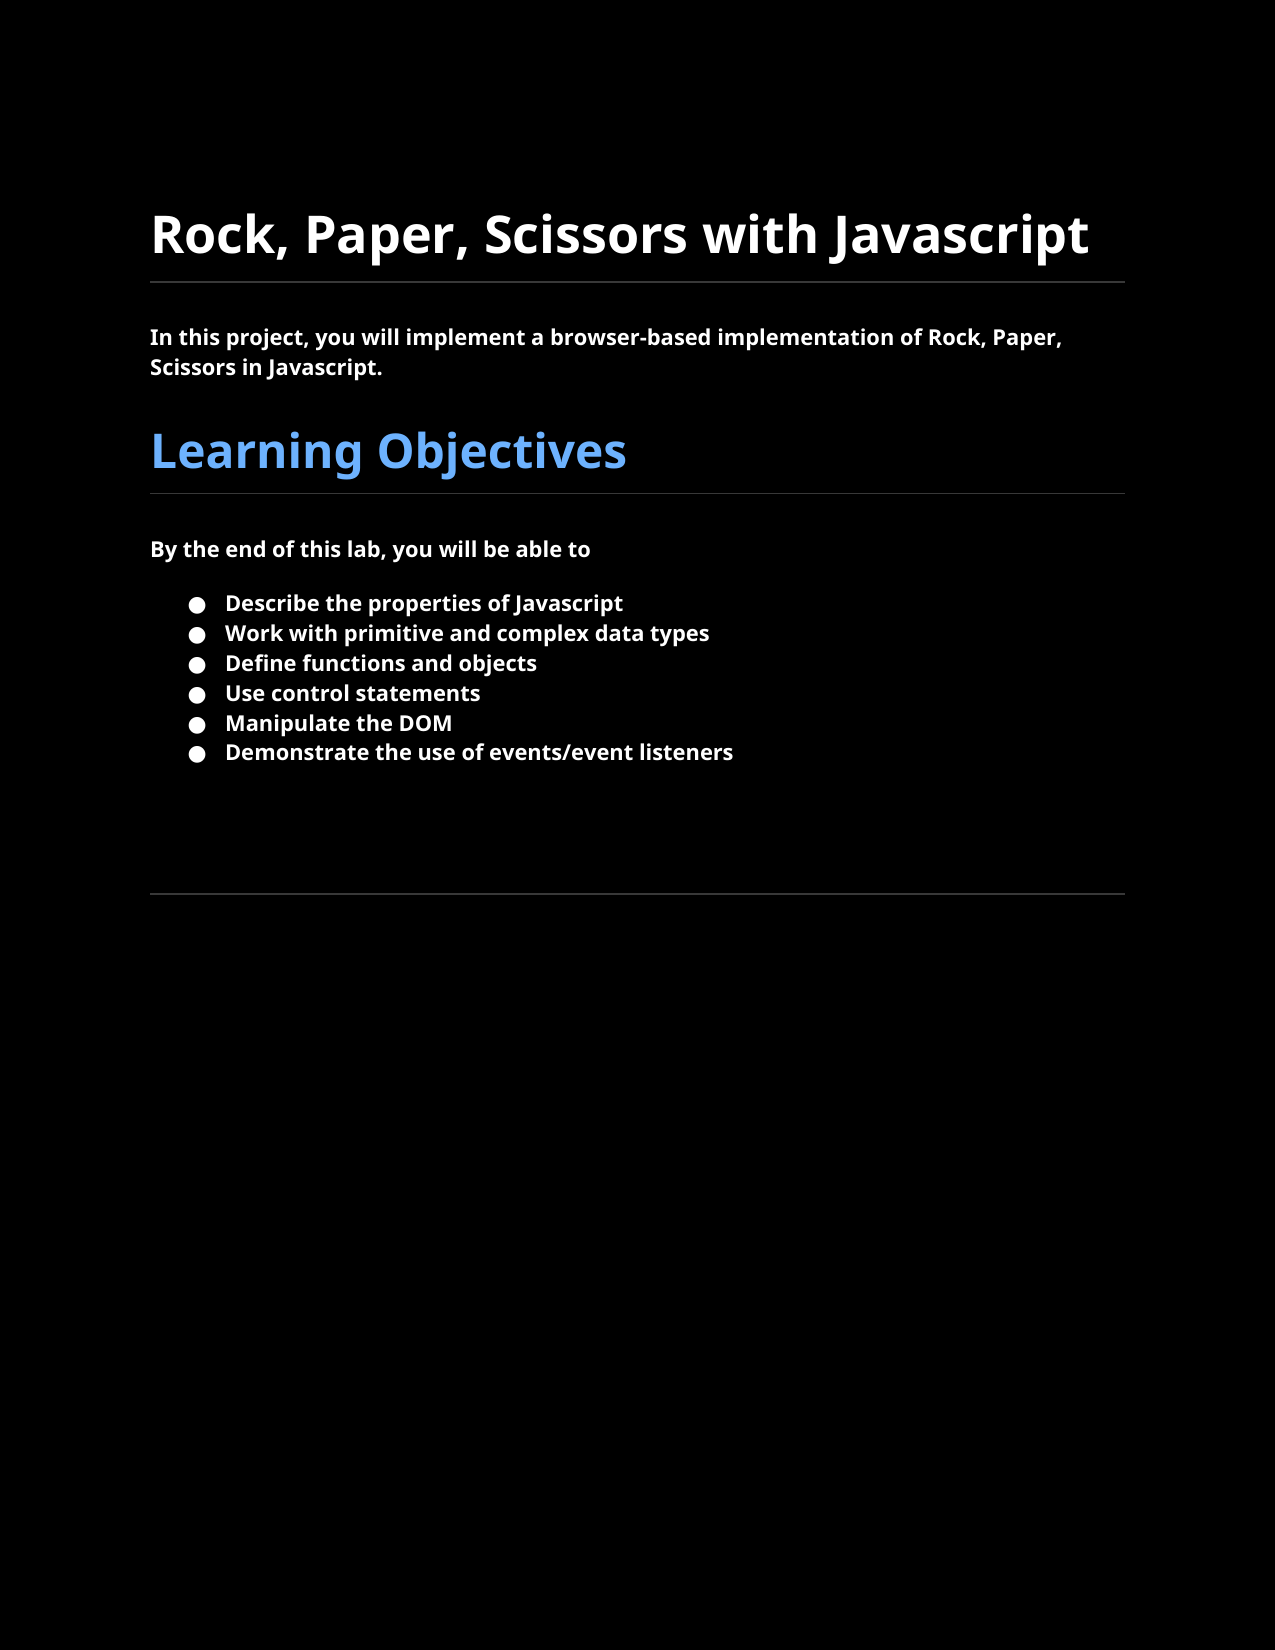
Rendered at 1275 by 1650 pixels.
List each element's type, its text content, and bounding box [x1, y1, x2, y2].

subtitle Learning Objectives [150, 417, 1125, 493]
list Work with primitive and complex data types [187, 618, 1125, 648]
list Manipulate the DOM [187, 708, 1125, 737]
list Define functions and objects [187, 648, 1125, 678]
list Describe the properties of Javascript [187, 588, 1125, 618]
text By the end of this lab, you will be able to [150, 534, 1125, 563]
subtitle Rock, Paper, Scissors with Javascript [150, 198, 1125, 281]
list Use control statements [187, 678, 1125, 708]
text In this project, you will implement a browser-based implementation of Rock, Paper, Scissors in Javascript. [150, 322, 1125, 382]
list Demonstrate the use of events/event listeners [187, 737, 1125, 767]
